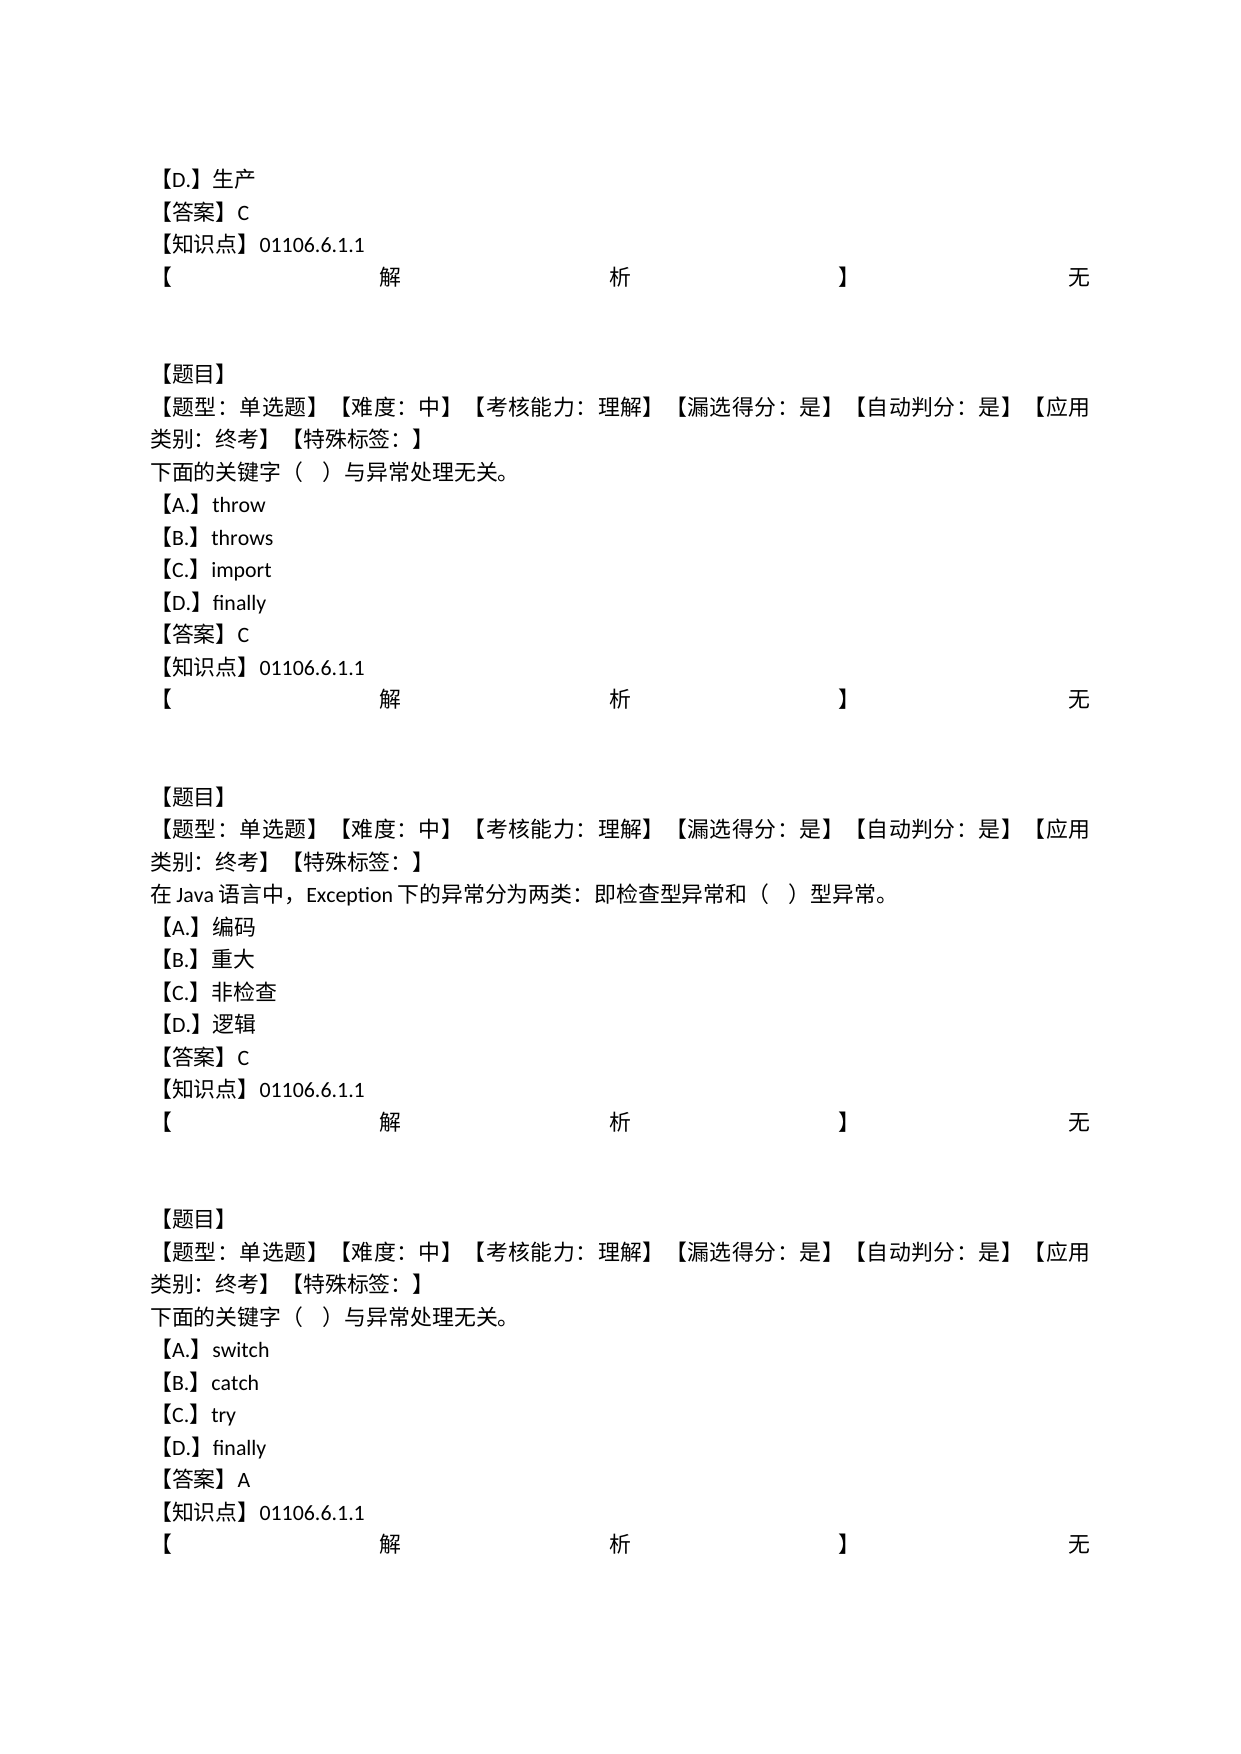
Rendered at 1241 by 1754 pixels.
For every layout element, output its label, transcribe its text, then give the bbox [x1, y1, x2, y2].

text 【答案】C [150, 1039, 1090, 1072]
text 在Java语言中，Exception下的异常分为两类：即检查型异常和（ ）型异常。 [150, 877, 1090, 909]
text 【C.】非检查 [150, 974, 1090, 1007]
text 【A.】throw [150, 487, 1090, 519]
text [150, 1234, 1090, 1299]
text 【C.】try [150, 1397, 1090, 1429]
text 【B.】throws [150, 519, 1090, 552]
text 【答案】C [150, 617, 1090, 649]
text 【解析】无 [150, 259, 1090, 324]
text 【D.】finally [150, 584, 1090, 617]
text 下面的关键字（ ）与异常处理无关。 [150, 1299, 1090, 1332]
text 【题目】 [150, 357, 1090, 389]
text 【A.】switch [150, 1332, 1090, 1364]
text 【A.】编码 [150, 909, 1090, 942]
text 【答案】A [150, 1462, 1090, 1494]
text 【B.】catch [150, 1364, 1090, 1397]
text 【解析】无 [150, 1527, 1090, 1592]
text 下面的关键字（ ）与异常处理无关。 [150, 454, 1090, 487]
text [150, 389, 1090, 454]
text 【C.】import [150, 552, 1090, 584]
text 【知识点】01106.6.1.1 [150, 227, 1090, 259]
text 【知识点】01106.6.1.1 [150, 1494, 1090, 1527]
text 【答案】C [150, 194, 1090, 227]
text 【D.】逻辑 [150, 1007, 1090, 1039]
text 【D.】finally [150, 1429, 1090, 1462]
text 【知识点】01106.6.1.1 [150, 1072, 1090, 1104]
text 【D.】生产 [150, 162, 1090, 194]
text 【题目】 [150, 1202, 1090, 1234]
text 【题目】 [150, 779, 1090, 812]
text 【解析】无 [150, 682, 1090, 747]
text 【题型：单选题】【难度：中】【考核能力：理解】【漏选得分：是】【自动判分：是】【应用类别：终考】【特殊标签：】 [150, 812, 1090, 877]
text 【解析】无 [150, 1104, 1090, 1169]
text 【知识点】01106.6.1.1 [150, 649, 1090, 682]
text 【B.】重大 [150, 942, 1090, 974]
